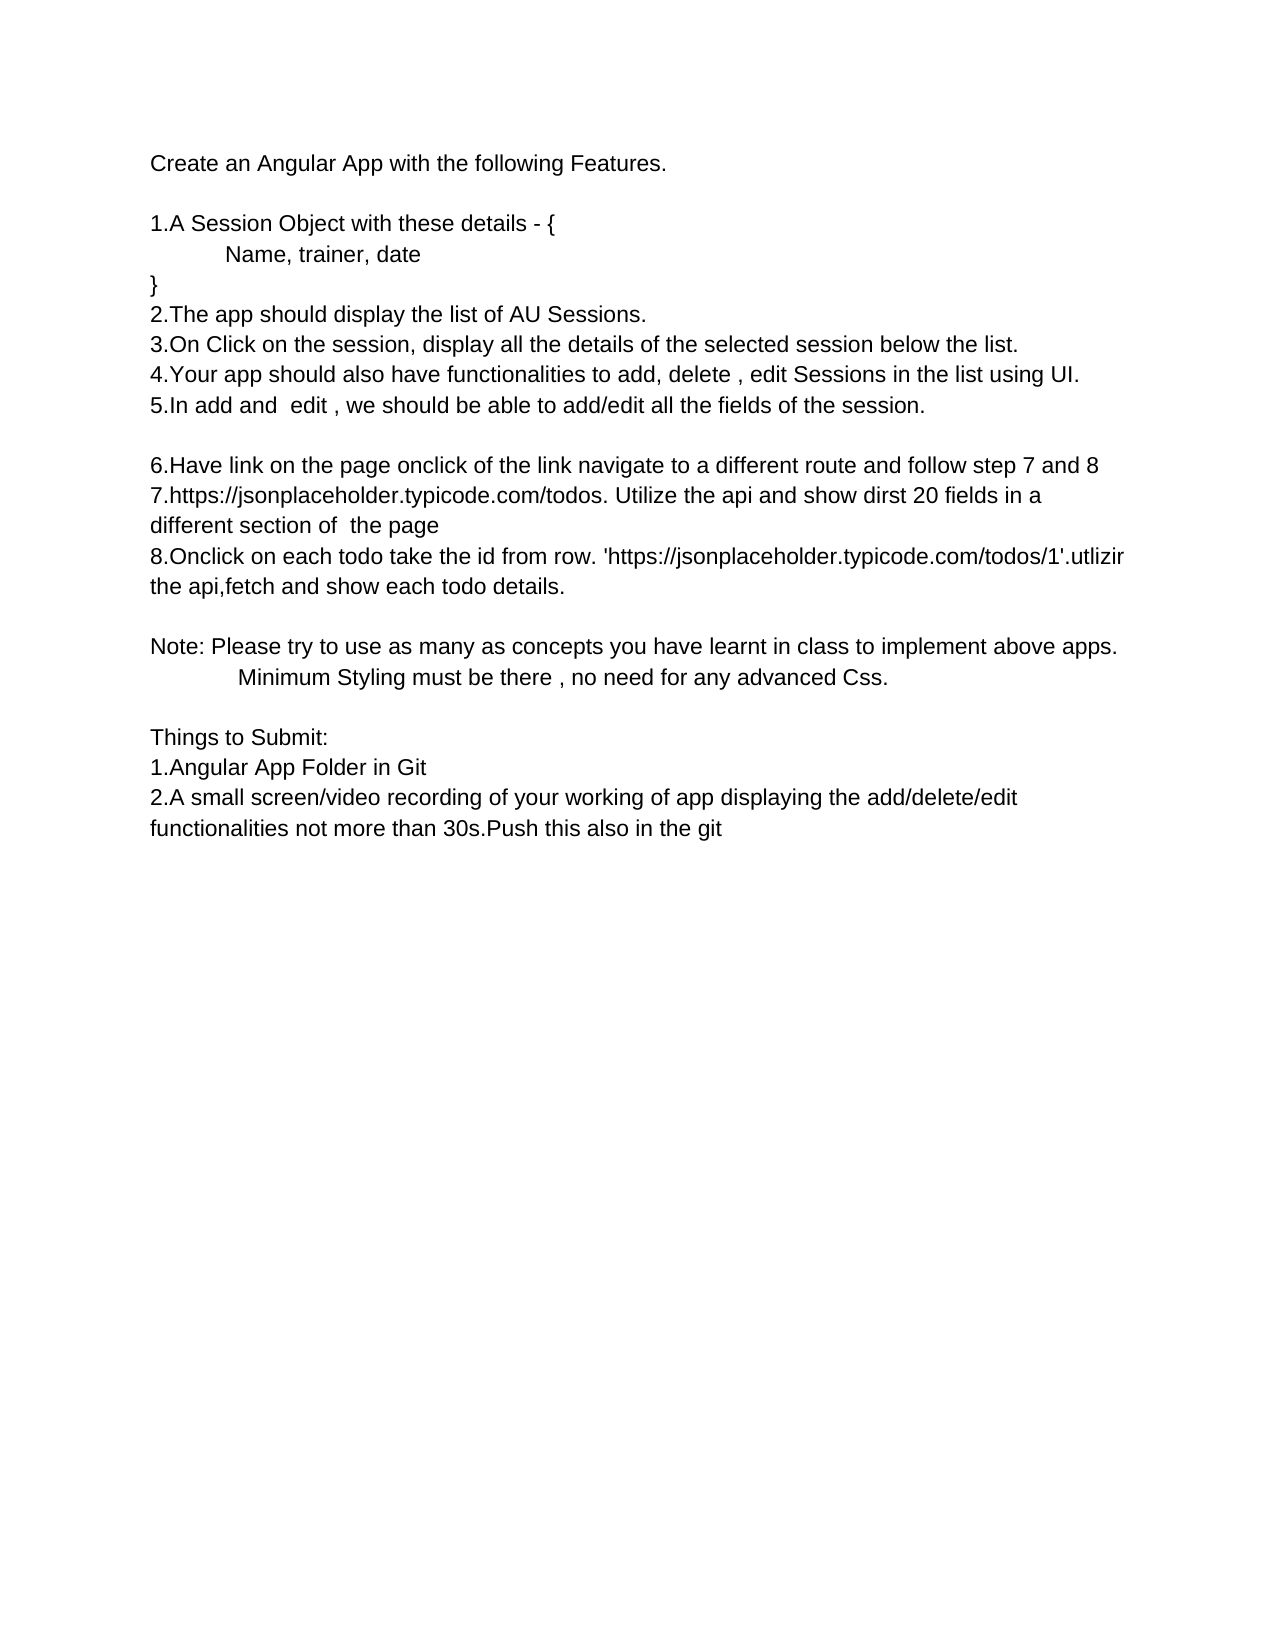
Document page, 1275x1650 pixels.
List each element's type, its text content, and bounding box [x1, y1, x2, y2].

text 6.Have link on the page onclick of the link navigate to a different route and follow step 7 and 8 [150, 452, 1125, 478]
text 4.Your app should also have functionalities to add, delete , edit Sessions in the list using UI. [150, 361, 1125, 388]
text Name, trainer, date [150, 241, 1125, 267]
text 3.On Click on the session, display all the details of the selected session below the list. [150, 331, 1125, 358]
text 1.Angular App Folder in Git [150, 754, 1125, 781]
text 1.A Session Object with these details - { [150, 210, 1125, 237]
text 7.https://jsonplaceholder.typicode.com/todos. Utilize the api and show dirst 20 fields in a different section of the page [150, 482, 1125, 539]
text 2.The app should display the list of AU Sessions. [150, 301, 1125, 327]
text Create an Angular App with the following Features. [150, 150, 1125, 176]
text } [150, 271, 1125, 297]
text 2.A small screen/video recording of your working of app displaying the add/delete/edit functionalities not more than 30s.Push this also in the git [150, 784, 1125, 841]
text Things to Submit: [150, 724, 1125, 750]
text 5.In add and edit , we should be able to add/edit all the fields of the session. [150, 392, 1125, 418]
text 8.Onclick on each todo take the id from row. 'https://jsonplaceholder.typicode.com/todos/1'.utlizir the api,fetch and show each todo details. [150, 543, 1125, 599]
text Minimum Styling must be there , no need for any advanced Css. [150, 663, 1125, 690]
text Note: Please try to use as many as concepts you have learnt in class to implement above apps. [150, 633, 1125, 660]
